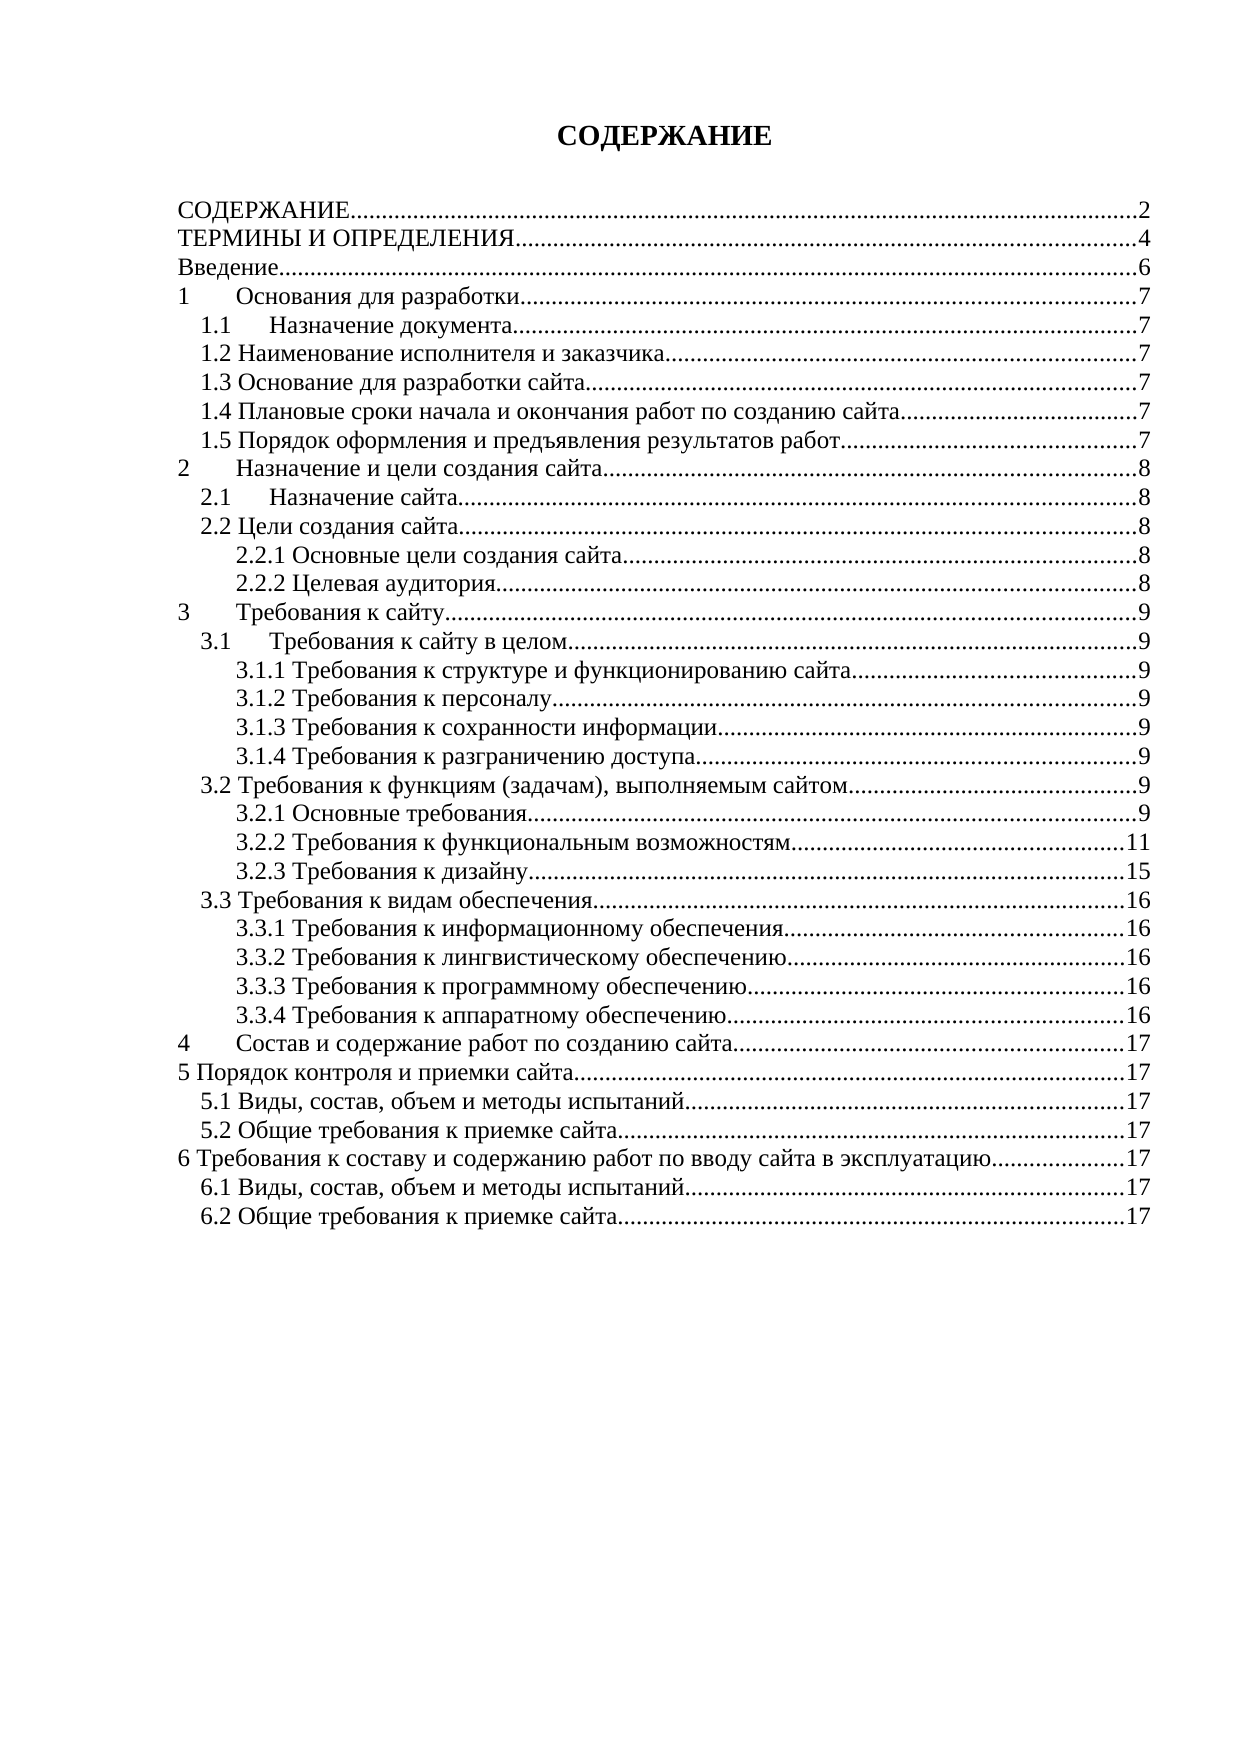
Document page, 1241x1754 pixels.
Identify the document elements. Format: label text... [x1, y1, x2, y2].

subtitle СОДЕРЖАНИЕ [177, 118, 1152, 152]
